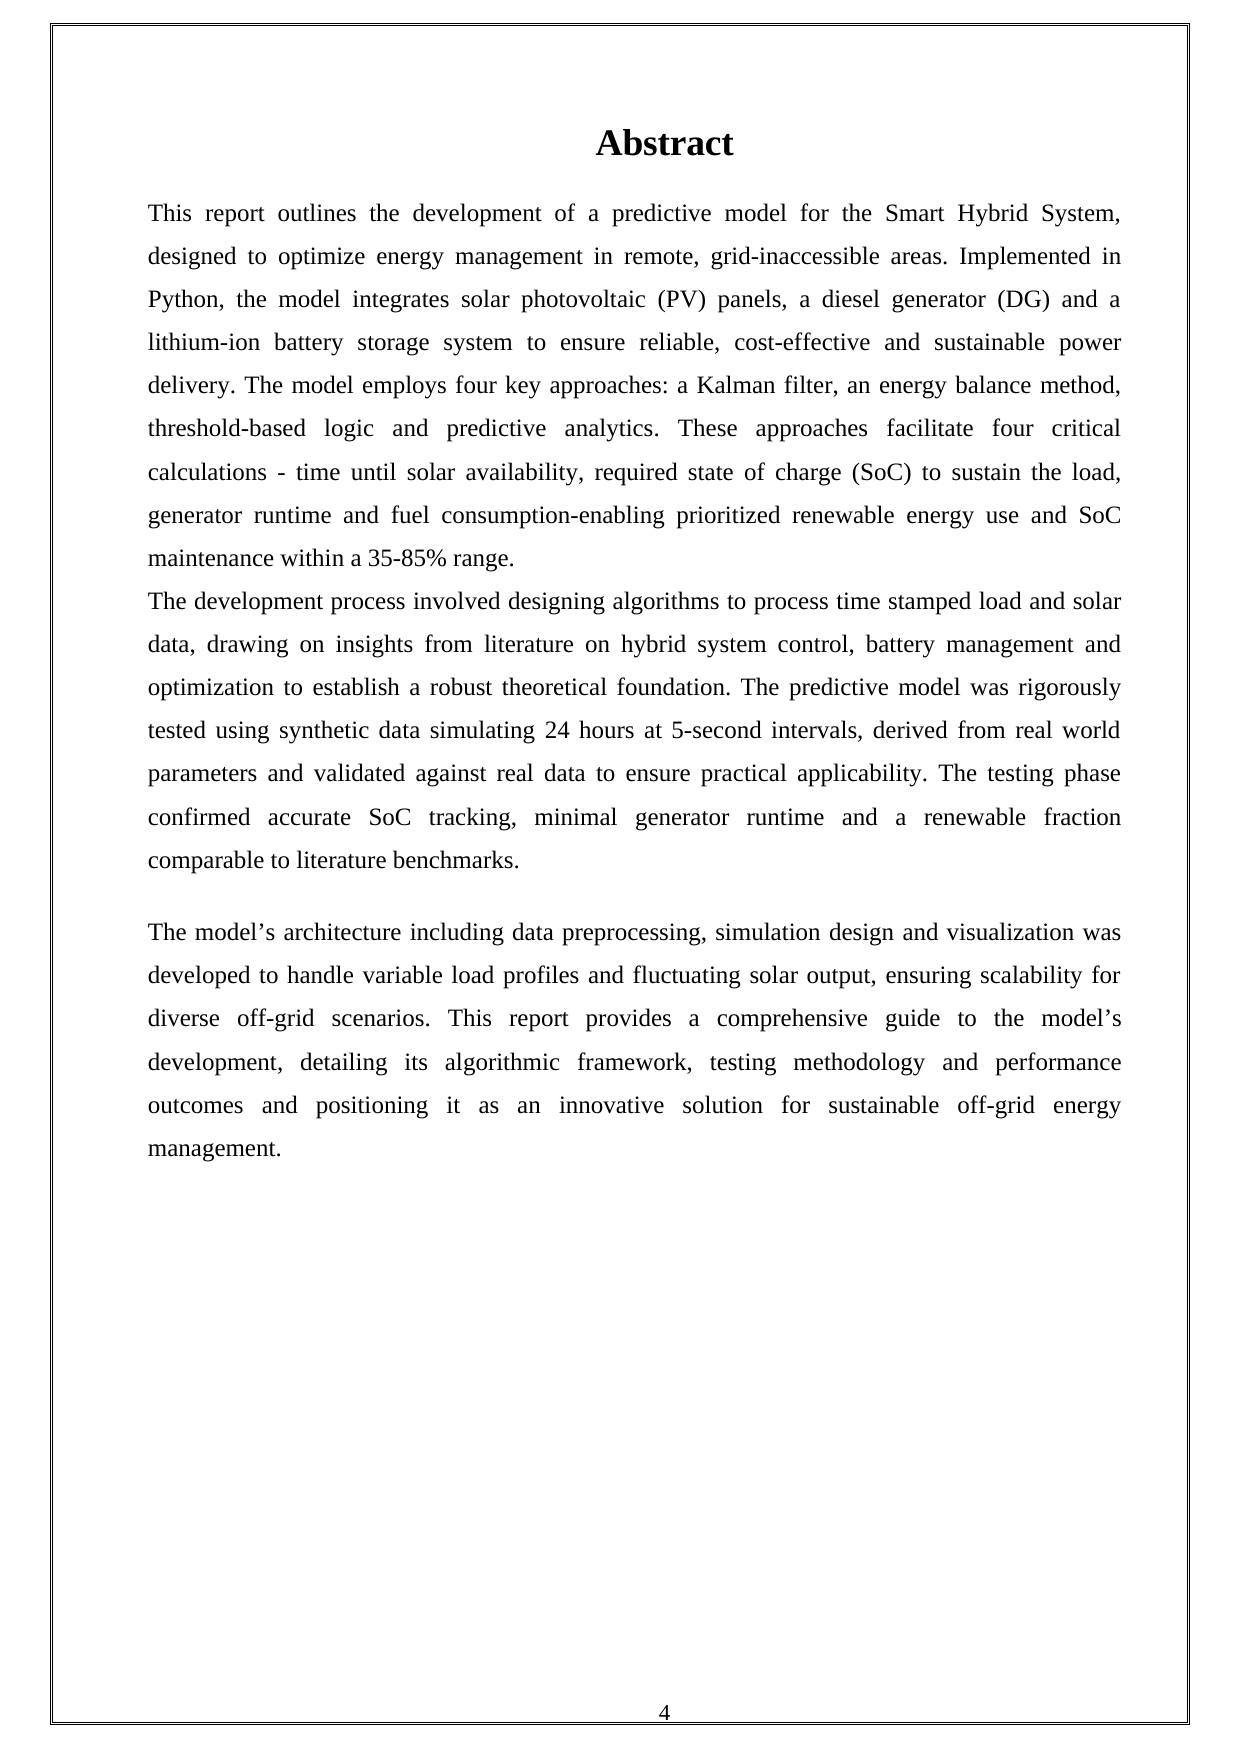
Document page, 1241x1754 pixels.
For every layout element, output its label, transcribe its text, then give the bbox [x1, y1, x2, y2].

text The model’s architecture including data preprocessing, simulation design and visualization was developed to handle variable load profiles and fluctuating solar output, ensuring scalability for diverse off-grid scenarios. This report provides a comprehensive guide to the model’s development, detailing its algorithmic framework, testing methodology and performance outcomes and positioning it as an innovative solution for sustainable off-grid energy management. [148, 917, 1122, 1162]
subtitle Abstract [148, 120, 1181, 163]
text The development process involved designing algorithms to process time stamped load and solar data, drawing on insights from literature on hybrid system control, battery management and optimization to establish a robust theoretical foundation. The predictive model was rigorously tested using synthetic data simulating 24 hours at 5-second intervals, derived from real world parameters and validated against real data to ensure practical applicability. The testing phase confirmed accurate SoC tracking, minimal generator runtime and a renewable fraction comparable to literature benchmarks. [148, 586, 1122, 873]
text This report outlines the development of a predictive model for the Smart Hybrid System, designed to optimize energy management in remote, grid-inaccessible areas. Implemented in Python, the model integrates solar photovoltaic (PV) panels, a diesel generator (DG) and a lithium-ion battery storage system to ensure reliable, cost-effective and sustainable power delivery. The model employs four key approaches: a Kalman filter, an energy balance method, threshold-based logic and predictive analytics. These approaches facilitate four critical calculations - time until solar availability, required state of charge (SoC) to sustain the load, generator runtime and fuel consumption-enabling prioritized renewable energy use and SoC maintenance within a 35-85% range. [148, 198, 1122, 572]
